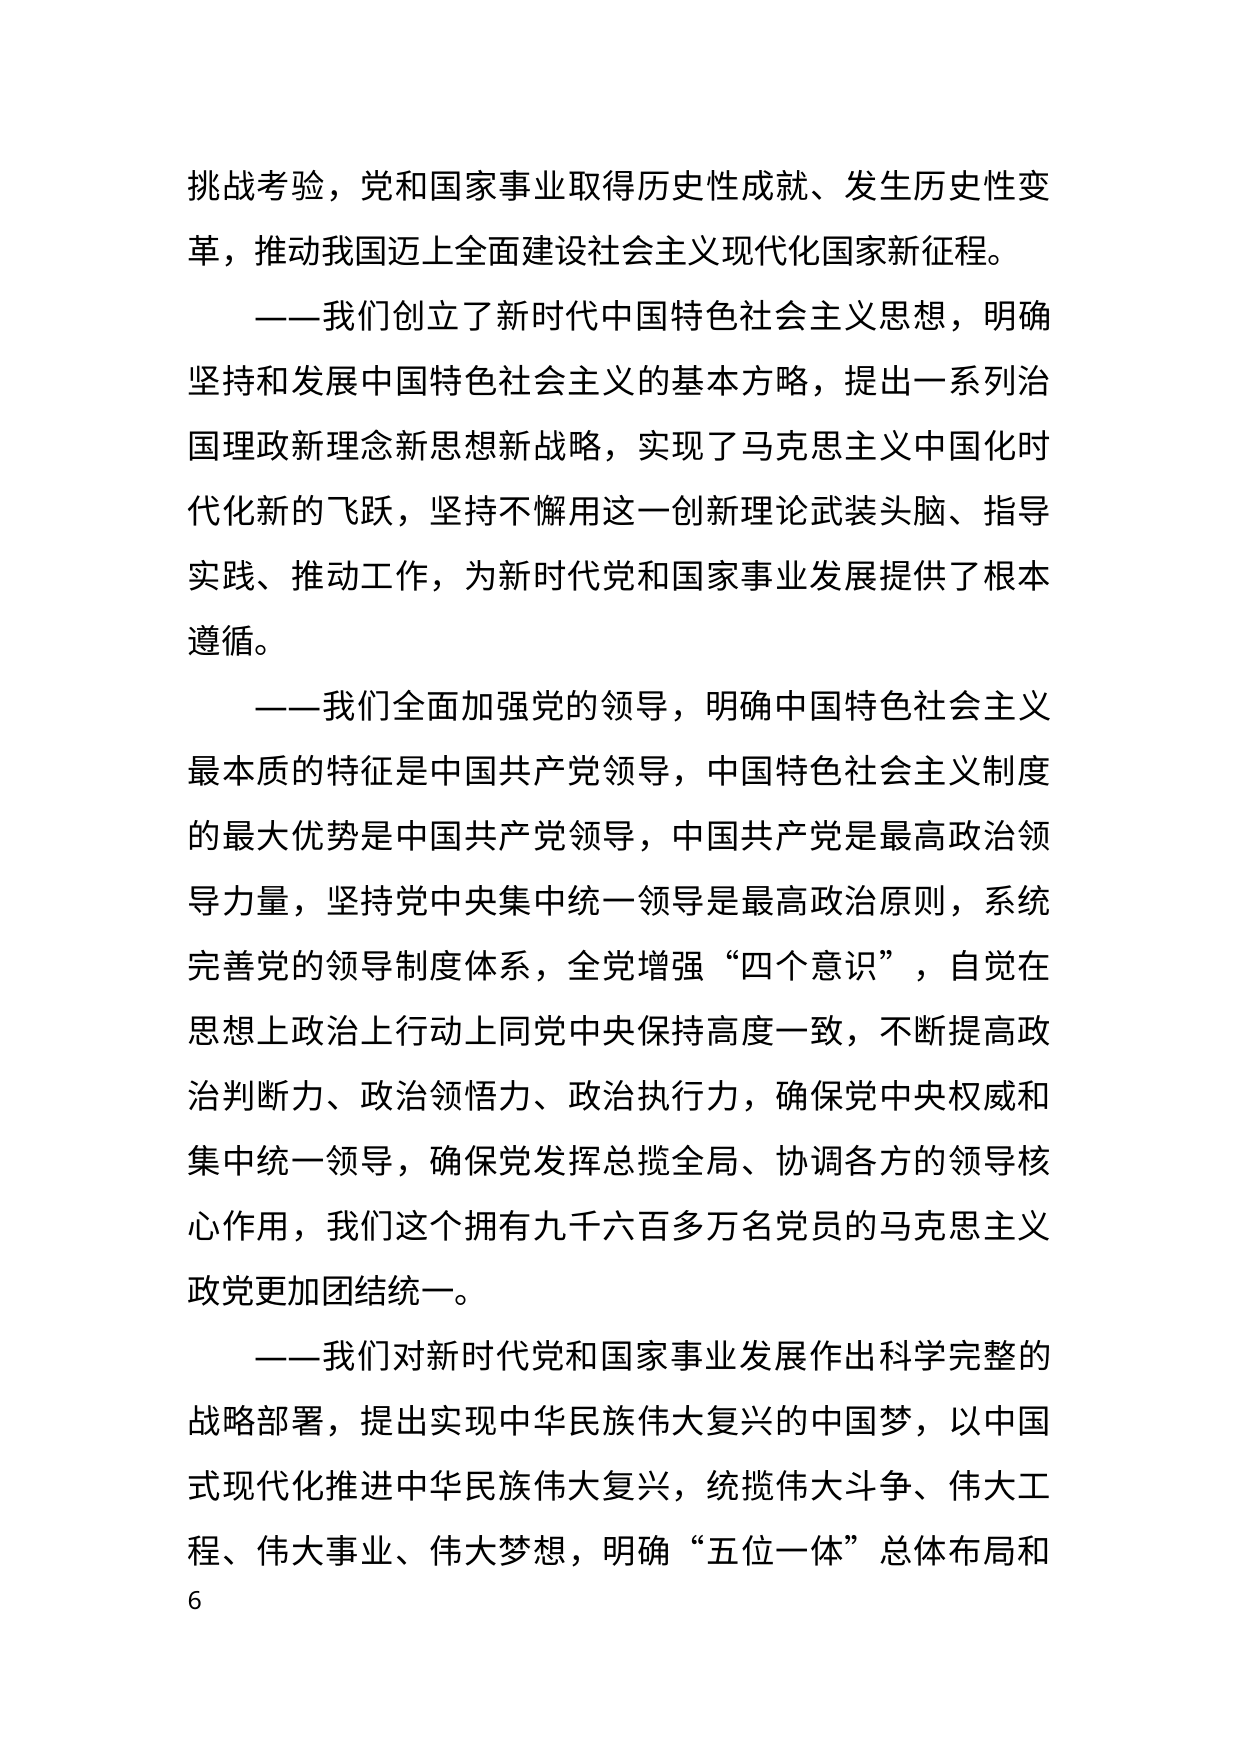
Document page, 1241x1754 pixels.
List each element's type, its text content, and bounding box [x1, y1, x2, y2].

text ——我们全面加强党的领导，明确中国特色社会主义最本质的特征是中国共产党领导，中国特色社会主义制度的最大优势是中国共产党领导，中国共产党是最高政治领导力量，坚持党中央集中统一领导是最高政治原则，系统完善党的领导制度体系，全党增强“四个意识”，自觉在思想上政治上行动上同党中央保持高度一致，不断提高政治判断力、政治领悟力、政治执行力，确保党中央权威和集中统一领导，确保党发挥总揽全局、协调各方的领导核心作用，我们这个拥有九千六百多万名党员的马克思主义政党更加团结统一。 [187, 671, 1053, 1321]
text ——我们创立了新时代中国特色社会主义思想，明确坚持和发展中国特色社会主义的基本方略，提出一系列治国理政新理念新思想新战略，实现了马克思主义中国化时代化新的飞跃，坚持不懈用这一创新理论武装头脑、指导实践、推动工作，为新时代党和国家事业发展提供了根本遵循。 [187, 281, 1053, 671]
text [187, 151, 1053, 281]
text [187, 1321, 1053, 1581]
